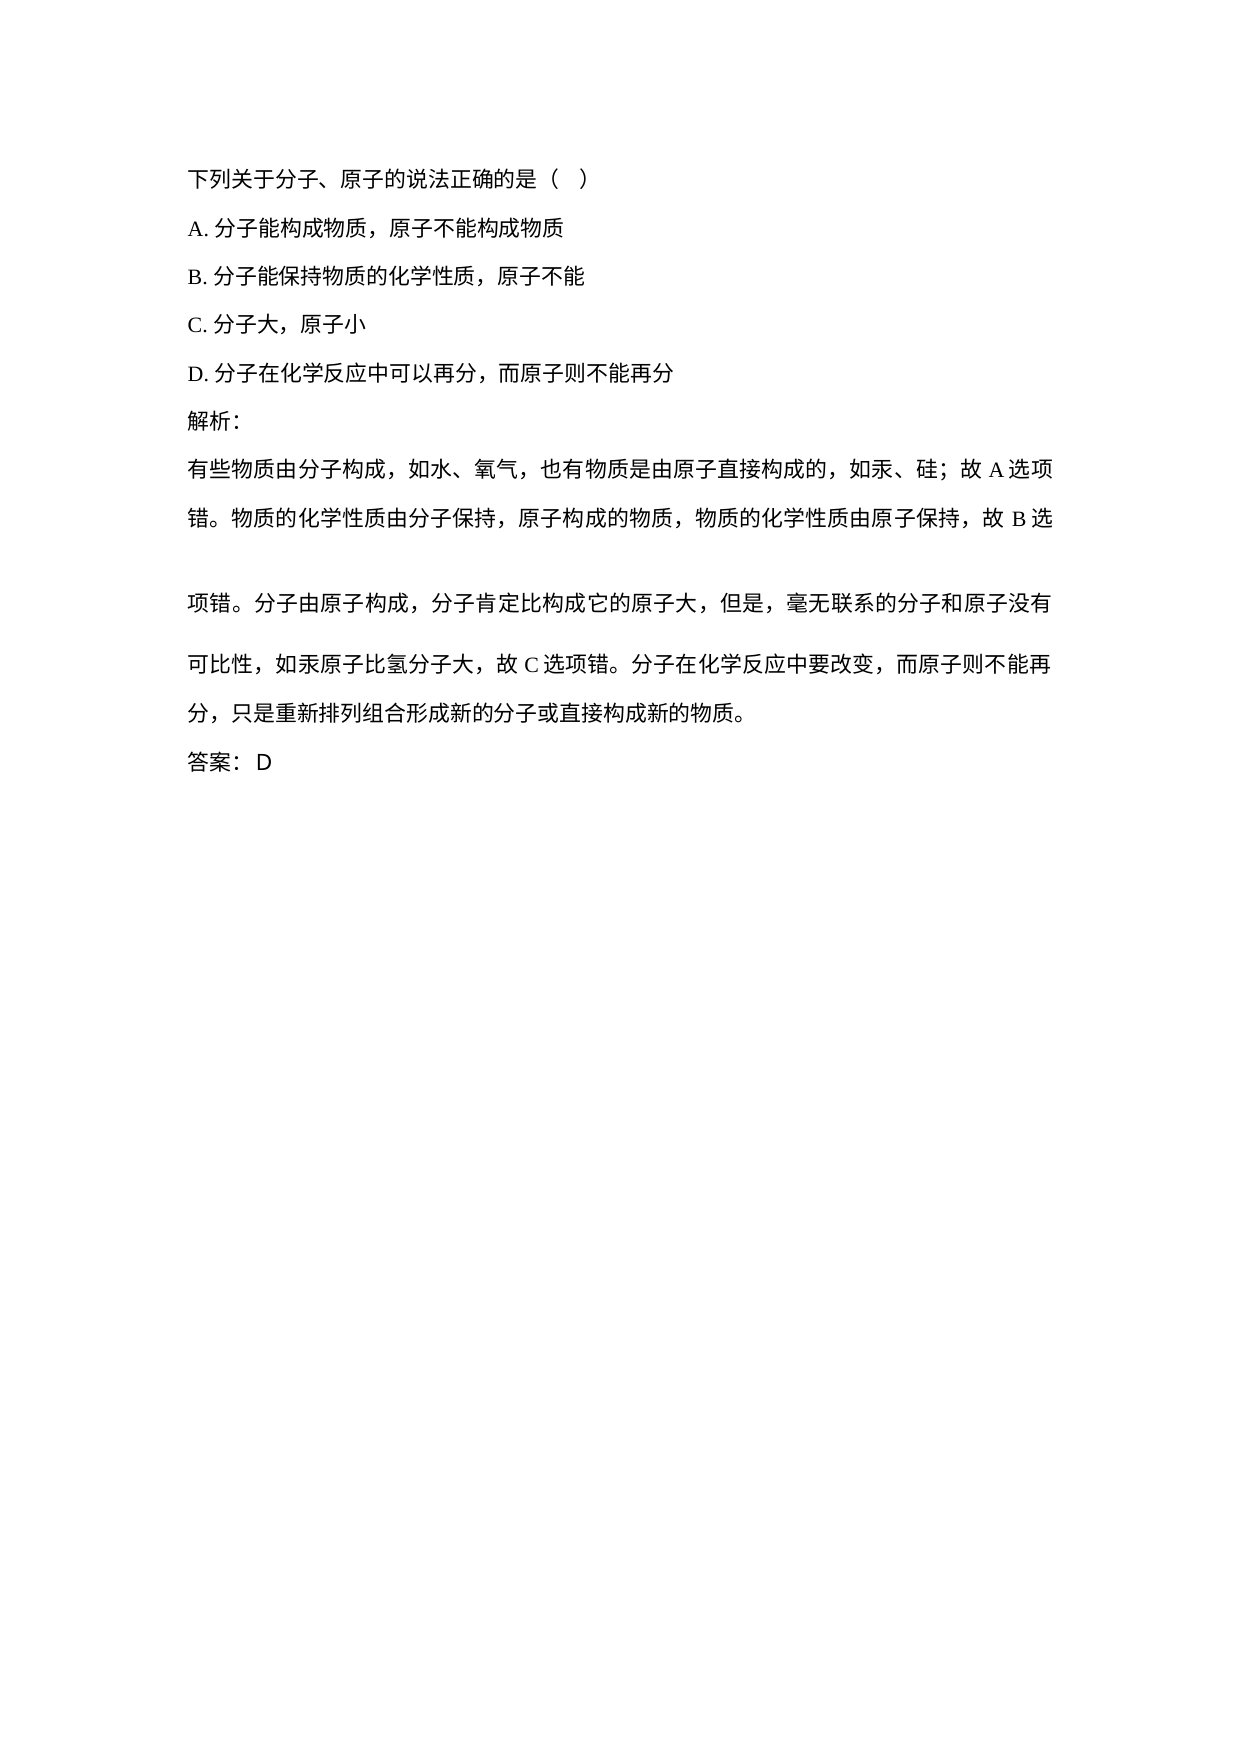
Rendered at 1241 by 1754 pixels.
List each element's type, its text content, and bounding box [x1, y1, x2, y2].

text 下列关于分子、原子的说法正确的是（ ） [187, 162, 1053, 194]
text B. 分子能保持物质的化学性质，原子不能 [187, 259, 1053, 291]
text 答案：Ｄ [187, 744, 1053, 777]
text 解析： [187, 404, 1053, 436]
text 有些物质由分子构成，如水、氧气，也有物质是由原子直接构成的，如汞、硅；故A选项错。物质的化学性质由分子保持，原子构成的物质，物质的化学性质由原子保持，故B选项错。分子由原子构成，分子肯定比构成它的原子大，但是，毫无联系的分子和原子没有可比性，如汞原子比氢分子大，故C选项错。分子在化学反应中要改变，而原子则不能再分，只是重新排列组合形成新的分子或直接构成新的物质。 [187, 452, 1053, 728]
text D. 分子在化学反应中可以再分，而原子则不能再分 [187, 355, 1053, 388]
text C. 分子大，原子小 [187, 307, 1053, 339]
text A. 分子能构成物质，原子不能构成物质 [187, 210, 1053, 243]
